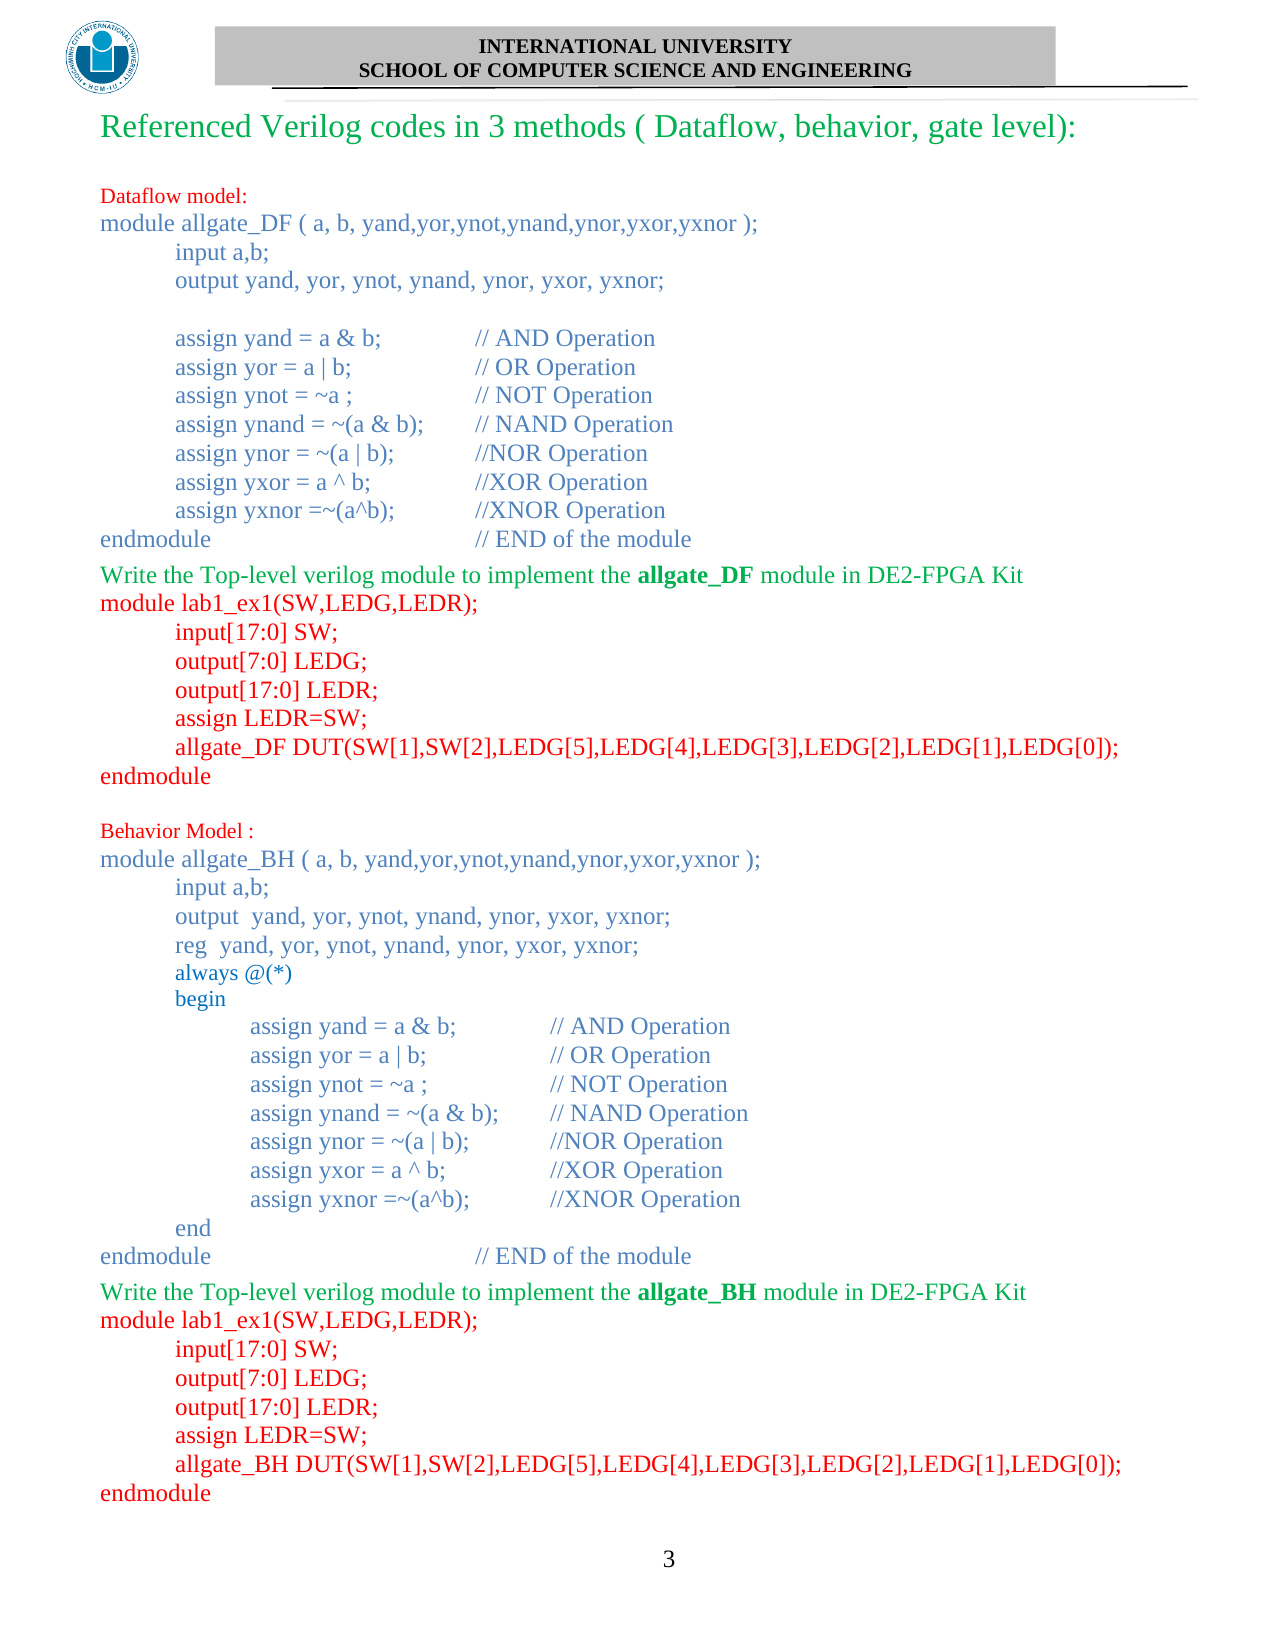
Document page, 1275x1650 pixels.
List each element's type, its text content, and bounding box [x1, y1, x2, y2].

text assign ynot = ~a ; // NOT Operation [175, 1069, 1206, 1098]
text allgate_BH DUT(SW[1],SW[2],LEDG[5],LEDG[4],LEDG[3],LEDG[2],LEDG[1],LEDG[0]); [100, 1449, 1206, 1478]
text begin [100, 985, 1206, 1011]
text assign yxor = a ^ b; //XOR Operation [175, 1155, 1206, 1184]
text assign ynand = ~(a & b); // NAND Operation [100, 409, 1206, 438]
text Referenced Verilog codes in 3 methods ( Dataflow, behavior, gate level): [100, 106, 1206, 144]
text assign yxnor =~(a^b); //XNOR Operation [175, 1184, 1206, 1213]
text endmodule [100, 1478, 1206, 1507]
text assign LEDR=SW; [100, 1421, 1206, 1449]
text input[17:0] SW; [100, 617, 1206, 646]
text assign ynor = ~(a | b); //NOR Operation [100, 438, 1206, 467]
text always @(*) [100, 959, 1206, 985]
subtitle Write the Top-level verilog module to implement the allgate_BH module in DE2-FPGA Kit [100, 1277, 1206, 1306]
text assign yand = a & b; // AND Operation [100, 323, 1206, 352]
text output[17:0] LEDR; [100, 1392, 1206, 1421]
text reg yand, yor, ynot, ynand, ynor, yxor, yxnor; [100, 930, 1206, 959]
text assign ynand = ~(a & b); // NAND Operation [175, 1098, 1206, 1126]
text output yand, yor, ynot, ynand, ynor, yxor, yxnor; [100, 266, 1206, 294]
text input a,b; [100, 237, 1206, 266]
text end [100, 1213, 1206, 1241]
text assign yor = a | b; // OR Operation [100, 352, 1206, 381]
text output[7:0] LEDG; [100, 1363, 1206, 1392]
text output[7:0] LEDG; [100, 646, 1206, 675]
text assign yxor = a ^ b; //XOR Operation [100, 467, 1206, 496]
text assign LEDR=SW; [100, 703, 1206, 732]
text module allgate_DF ( a, b, yand,yor,ynot,ynand,ynor,yxor,yxnor ); [100, 208, 1206, 237]
text assign yxnor =~(a^b); //XNOR Operation [100, 496, 1206, 524]
picture [64, 19, 140, 95]
text allgate_DF DUT(SW[1],SW[2],LEDG[5],LEDG[4],LEDG[3],LEDG[2],LEDG[1],LEDG[0]); [100, 732, 1206, 761]
text endmodule [100, 761, 1206, 790]
text output[17:0] LEDR; [100, 675, 1206, 703]
text input[17:0] SW; [100, 1334, 1206, 1363]
text assign ynor = ~(a | b); //NOR Operation [175, 1126, 1206, 1155]
text assign ynot = ~a ; // NOT Operation [100, 381, 1206, 409]
text assign yand = a & b; // AND Operation [175, 1011, 1206, 1040]
text Dataflow model: [100, 183, 1206, 208]
text input a,b; [100, 872, 1206, 901]
text Behavior Model : [100, 818, 1206, 844]
text endmodule // END of the module [100, 1241, 1206, 1270]
text assign yor = a | b; // OR Operation [175, 1040, 1206, 1069]
text module lab1_ex1(SW,LEDG,LEDR); [100, 1306, 1206, 1334]
text module lab1_ex1(SW,LEDG,LEDR); [100, 588, 1206, 617]
text module allgate_BH ( a, b, yand,yor,ynot,ynand,ynor,yxor,yxnor ); [100, 844, 1206, 872]
text output yand, yor, ynot, ynand, ynor, yxor, yxnor; [100, 901, 1206, 930]
text endmodule // END of the module [100, 524, 1206, 553]
subtitle Write the Top-level verilog module to implement the allgate_DF module in DE2-FPGA Kit [100, 560, 1206, 588]
